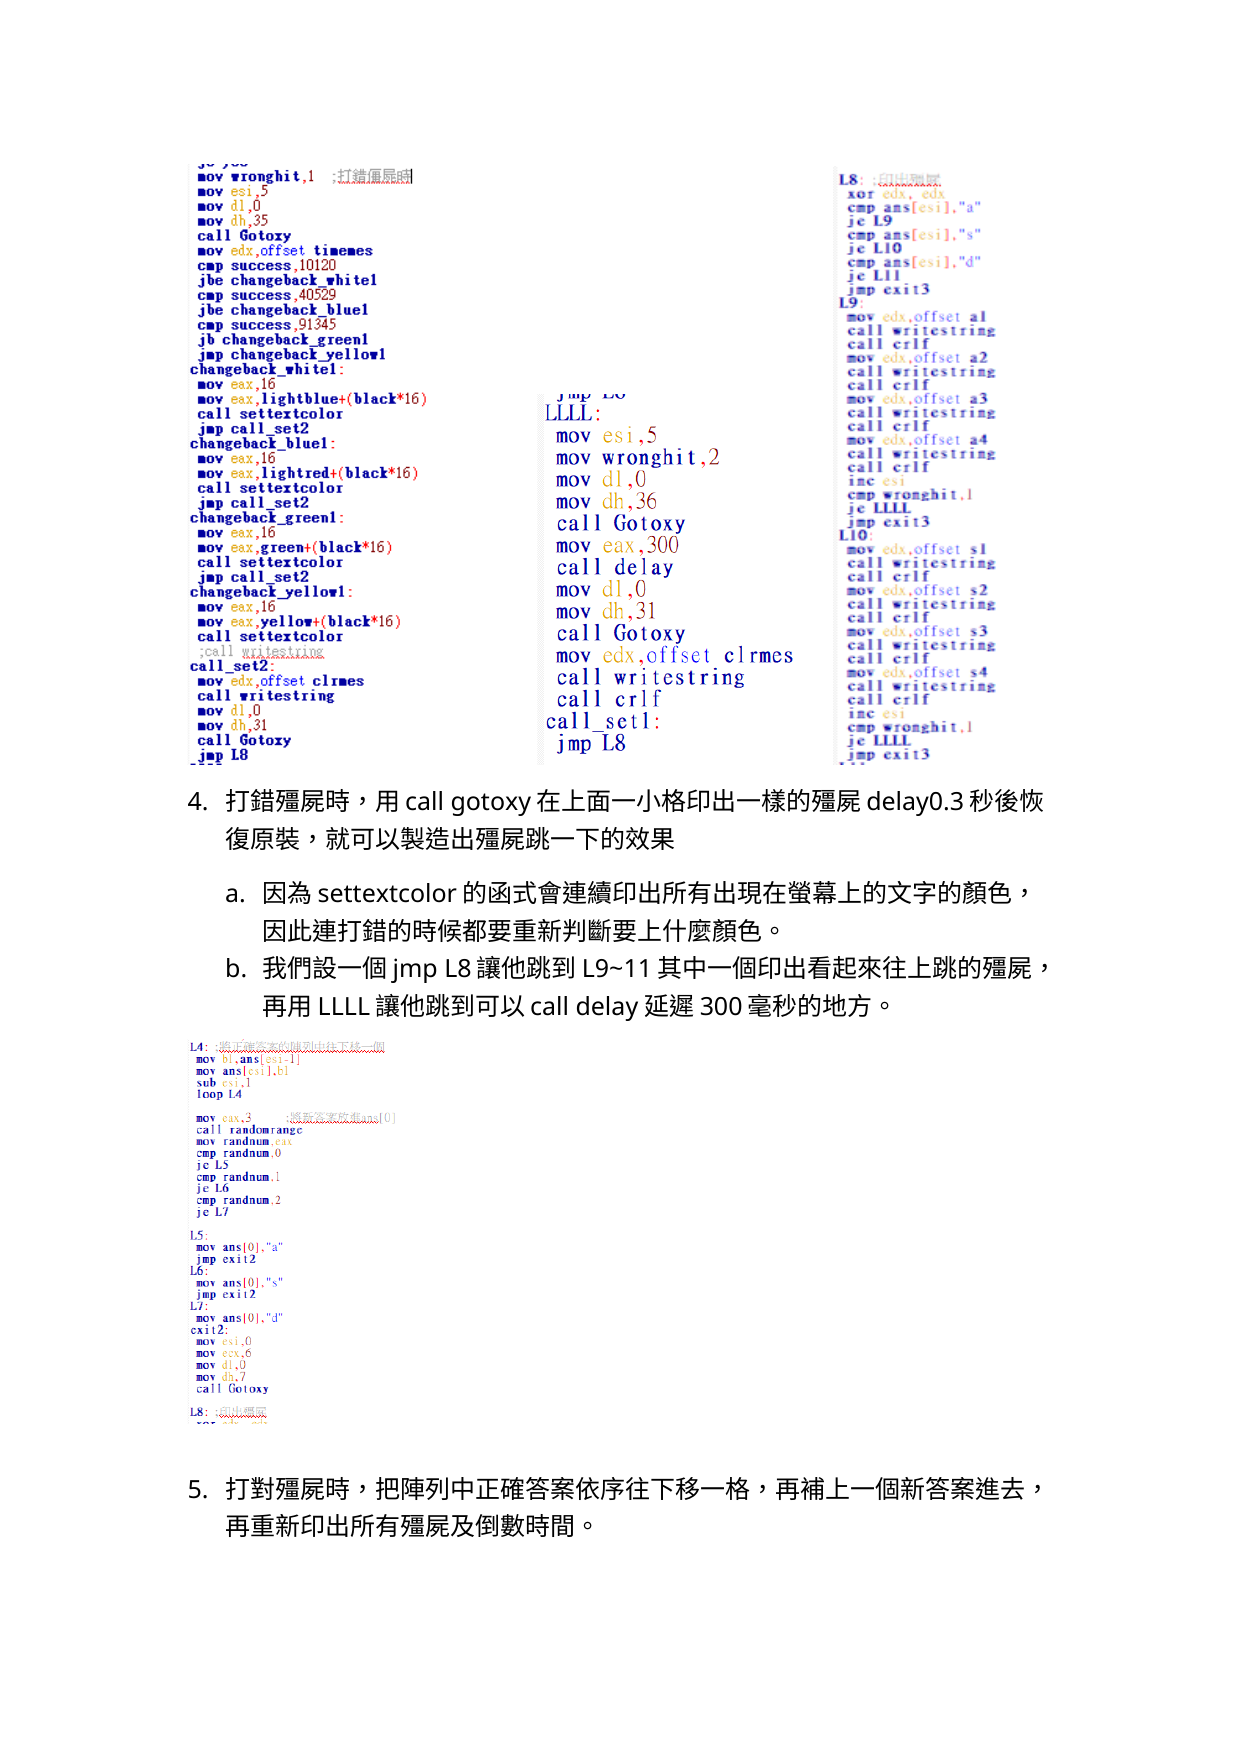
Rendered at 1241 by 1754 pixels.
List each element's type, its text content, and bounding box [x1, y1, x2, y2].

picture [187, 1039, 427, 1424]
list 我們設一個jmp L8讓他跳到L9~11其中一個印出看起來往上跳的殭屍，再用LLLL讓他跳到可以call delay 延遲300毫秒的地方。 [225, 948, 1053, 1023]
picture [537, 394, 827, 765]
list 打對殭屍時，把陣列中正確答案依序往下移一格，再補上一個新答案進去，再重新印出所有殭屍及倒數時間。 [187, 1469, 1053, 1544]
picture [833, 166, 1021, 765]
list 因為settextcolor的函式會連續印出所有出現在螢幕上的文字的顏色，因此連打錯的時候都要重新判斷要上什麼顏色。 [225, 873, 1053, 948]
list 打錯殭屍時，用call gotoxy在上面一小格印出一樣的殭屍delay0.3秒後恢復原裝，就可以製造出殭屍跳一下的效果 [187, 781, 1053, 856]
picture [187, 164, 531, 765]
